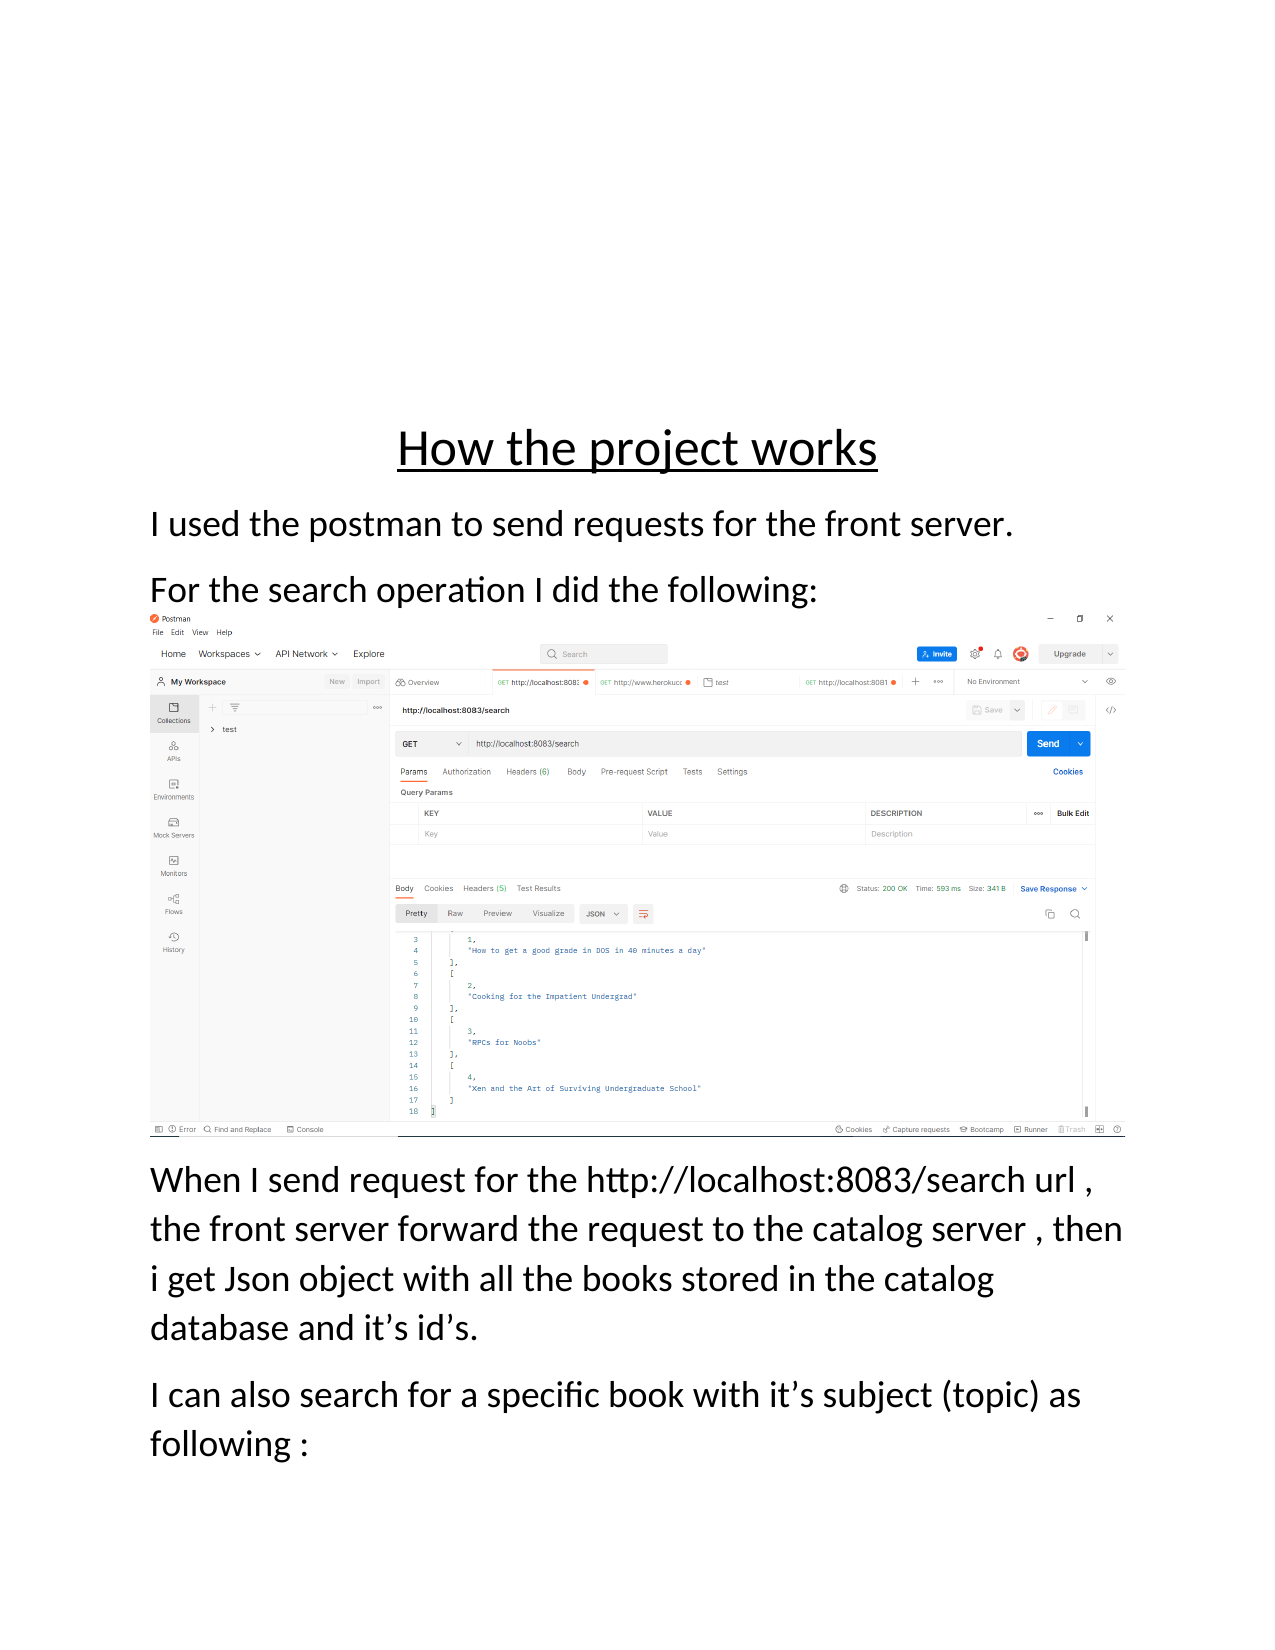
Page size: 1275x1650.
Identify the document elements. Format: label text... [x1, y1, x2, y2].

picture [150, 613, 1125, 1137]
text How the project works [150, 414, 1125, 478]
text For the search operation I did the following: [150, 566, 1125, 613]
text I used the postman to send requests for the front server. [150, 500, 1125, 546]
text I can also search for a specific book with it’s subject (topic) as following : [150, 1371, 1125, 1466]
text When I send request for the http://localhost:8083/search url , the front server forward the request to the catalog server , then i get Json object with all the books stored in the catalog database and it’s id’s. [150, 1156, 1125, 1350]
